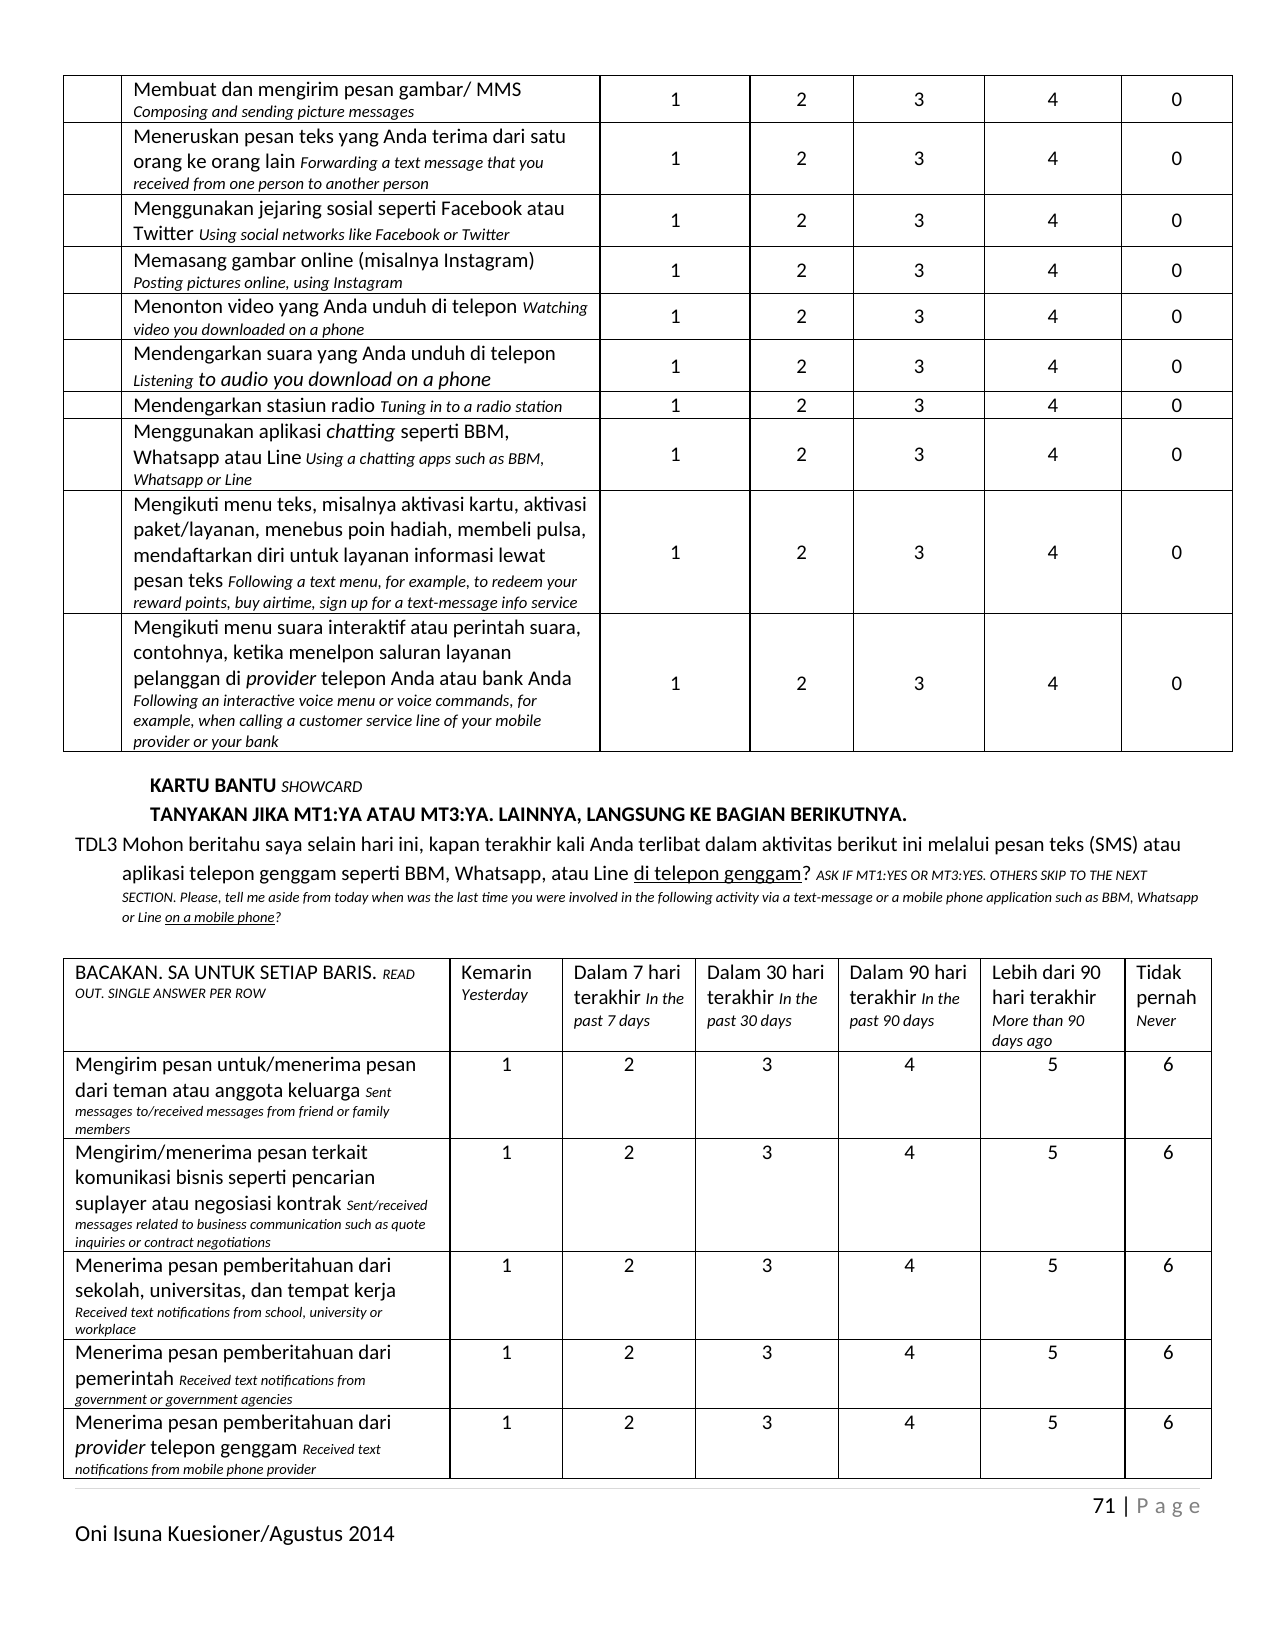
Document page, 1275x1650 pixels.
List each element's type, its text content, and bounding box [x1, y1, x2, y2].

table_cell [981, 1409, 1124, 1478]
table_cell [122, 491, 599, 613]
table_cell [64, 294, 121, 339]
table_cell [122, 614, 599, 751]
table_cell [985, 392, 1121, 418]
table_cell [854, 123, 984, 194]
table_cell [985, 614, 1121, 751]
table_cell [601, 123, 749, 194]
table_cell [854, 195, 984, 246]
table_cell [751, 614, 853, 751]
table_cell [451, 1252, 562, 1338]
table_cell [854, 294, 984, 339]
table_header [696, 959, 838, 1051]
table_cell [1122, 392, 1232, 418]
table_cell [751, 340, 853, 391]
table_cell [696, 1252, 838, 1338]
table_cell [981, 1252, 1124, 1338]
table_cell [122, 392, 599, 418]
text TDL3 Mohon beritahu saya selain hari ini, kapan terakhir kali Anda terlibat dalam aktivitas berikut ini melalui pesan teks (SMS) atau aplikasi telepon genggam seperti BBM, Whatsapp, atau Line di telepon genggam? ASK IF MT1:YES OR MT3:YES. OTHERS SKIP TO THE NEXT SECTION. Please, tell me aside from today when was the last time you were involved in the following activity via a text-message or a mobile phone application such as BBM, Whatsapp or Line on a mobile phone? [75, 831, 1200, 926]
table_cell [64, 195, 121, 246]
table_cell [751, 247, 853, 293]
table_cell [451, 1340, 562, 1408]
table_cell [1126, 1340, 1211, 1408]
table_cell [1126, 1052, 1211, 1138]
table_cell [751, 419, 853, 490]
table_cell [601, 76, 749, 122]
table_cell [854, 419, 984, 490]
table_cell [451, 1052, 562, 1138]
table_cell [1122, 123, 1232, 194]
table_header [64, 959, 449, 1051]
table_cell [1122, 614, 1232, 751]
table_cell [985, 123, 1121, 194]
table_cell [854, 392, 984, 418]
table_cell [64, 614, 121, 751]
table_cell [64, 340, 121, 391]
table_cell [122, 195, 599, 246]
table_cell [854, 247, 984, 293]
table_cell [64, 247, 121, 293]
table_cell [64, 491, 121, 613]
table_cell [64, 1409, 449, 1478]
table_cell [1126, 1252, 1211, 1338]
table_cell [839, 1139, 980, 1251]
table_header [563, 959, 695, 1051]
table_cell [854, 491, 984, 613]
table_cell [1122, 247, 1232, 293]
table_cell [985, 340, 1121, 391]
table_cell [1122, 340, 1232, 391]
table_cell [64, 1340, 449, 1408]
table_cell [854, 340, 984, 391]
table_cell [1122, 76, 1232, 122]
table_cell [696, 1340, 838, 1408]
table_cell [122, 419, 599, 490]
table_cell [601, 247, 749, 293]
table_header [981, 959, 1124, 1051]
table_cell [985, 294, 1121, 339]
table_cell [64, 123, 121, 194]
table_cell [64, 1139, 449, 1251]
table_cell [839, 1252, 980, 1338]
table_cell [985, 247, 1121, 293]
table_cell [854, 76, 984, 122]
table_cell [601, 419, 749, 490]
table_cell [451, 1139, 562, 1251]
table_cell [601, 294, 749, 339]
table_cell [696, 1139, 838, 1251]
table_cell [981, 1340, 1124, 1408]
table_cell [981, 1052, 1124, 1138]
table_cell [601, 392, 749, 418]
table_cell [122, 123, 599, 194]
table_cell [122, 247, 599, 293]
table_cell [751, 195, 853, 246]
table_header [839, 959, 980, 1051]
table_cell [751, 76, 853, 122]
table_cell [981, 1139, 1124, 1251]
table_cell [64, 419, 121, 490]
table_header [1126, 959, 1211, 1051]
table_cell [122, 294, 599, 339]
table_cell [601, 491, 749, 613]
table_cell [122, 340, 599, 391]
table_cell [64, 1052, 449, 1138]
text KARTU BANTU SHOWCARD [75, 772, 1200, 798]
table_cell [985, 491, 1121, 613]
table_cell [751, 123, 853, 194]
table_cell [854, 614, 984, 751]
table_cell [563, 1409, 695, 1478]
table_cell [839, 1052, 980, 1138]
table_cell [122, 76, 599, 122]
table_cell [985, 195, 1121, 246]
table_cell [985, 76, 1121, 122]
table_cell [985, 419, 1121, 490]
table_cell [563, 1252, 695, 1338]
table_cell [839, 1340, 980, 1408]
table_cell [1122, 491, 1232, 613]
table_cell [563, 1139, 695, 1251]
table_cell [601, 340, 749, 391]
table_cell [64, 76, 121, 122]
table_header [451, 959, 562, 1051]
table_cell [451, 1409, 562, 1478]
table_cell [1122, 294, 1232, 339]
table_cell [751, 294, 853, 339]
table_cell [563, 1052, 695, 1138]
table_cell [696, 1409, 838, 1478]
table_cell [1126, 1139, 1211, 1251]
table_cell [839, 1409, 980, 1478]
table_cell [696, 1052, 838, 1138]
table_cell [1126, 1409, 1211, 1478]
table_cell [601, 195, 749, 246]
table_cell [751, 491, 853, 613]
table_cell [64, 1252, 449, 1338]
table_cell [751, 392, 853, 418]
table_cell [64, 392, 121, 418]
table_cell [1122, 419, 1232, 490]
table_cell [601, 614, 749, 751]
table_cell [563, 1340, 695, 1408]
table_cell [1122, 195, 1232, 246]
text TANYAKAN JIKA MT1:YA ATAU MT3:YA. LAINNYA, LANGSUNG KE BAGIAN BERIKUTNYA. [75, 802, 1200, 827]
